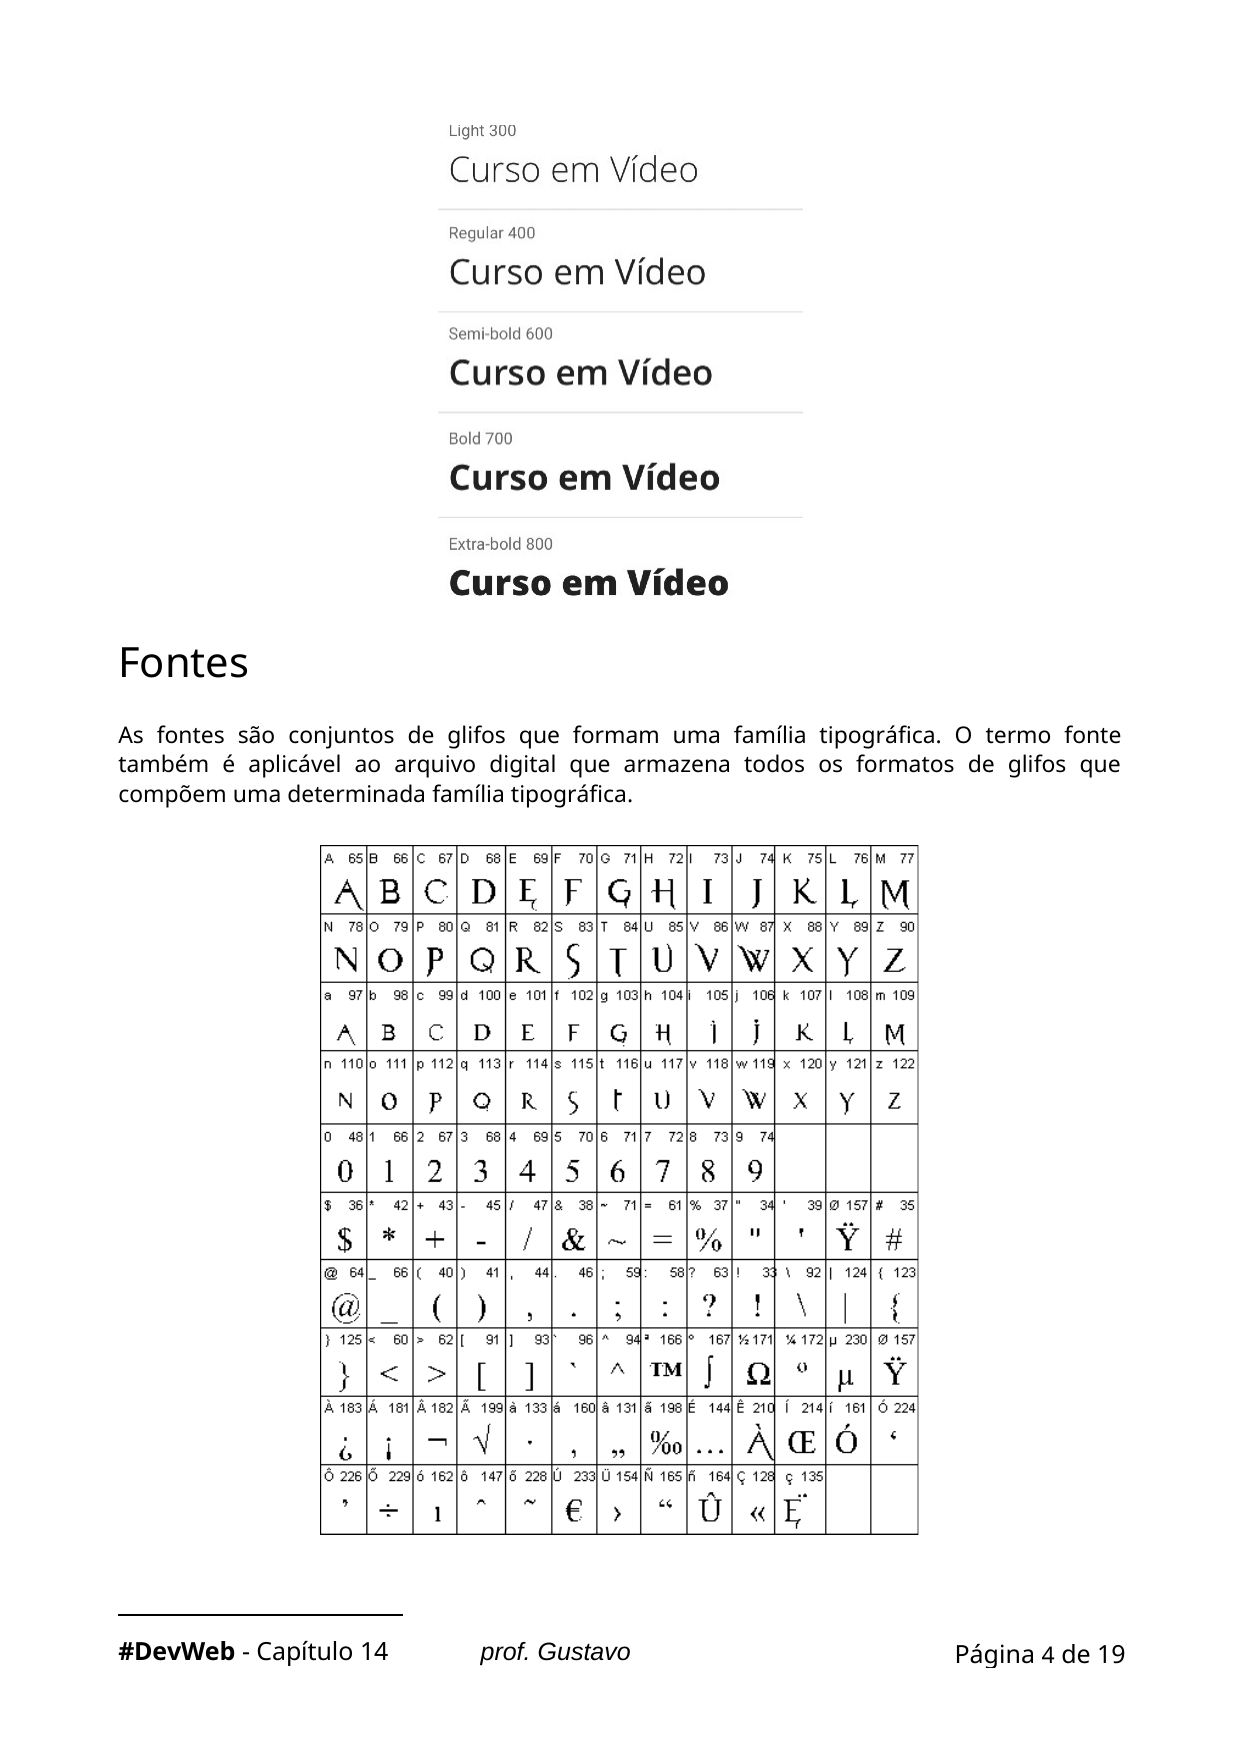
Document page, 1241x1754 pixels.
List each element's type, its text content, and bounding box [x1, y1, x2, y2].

picture [438, 125, 803, 596]
picture [320, 845, 919, 1535]
subtitle Fontes [118, 633, 1142, 689]
text As fontes são conjuntos de glifos que formam uma família tipográfica. O termo fonte também é aplicável ao arquivo digital que armazena todos os formatos de glifos que compõem uma determinada família tipográfica. [118, 720, 1122, 810]
